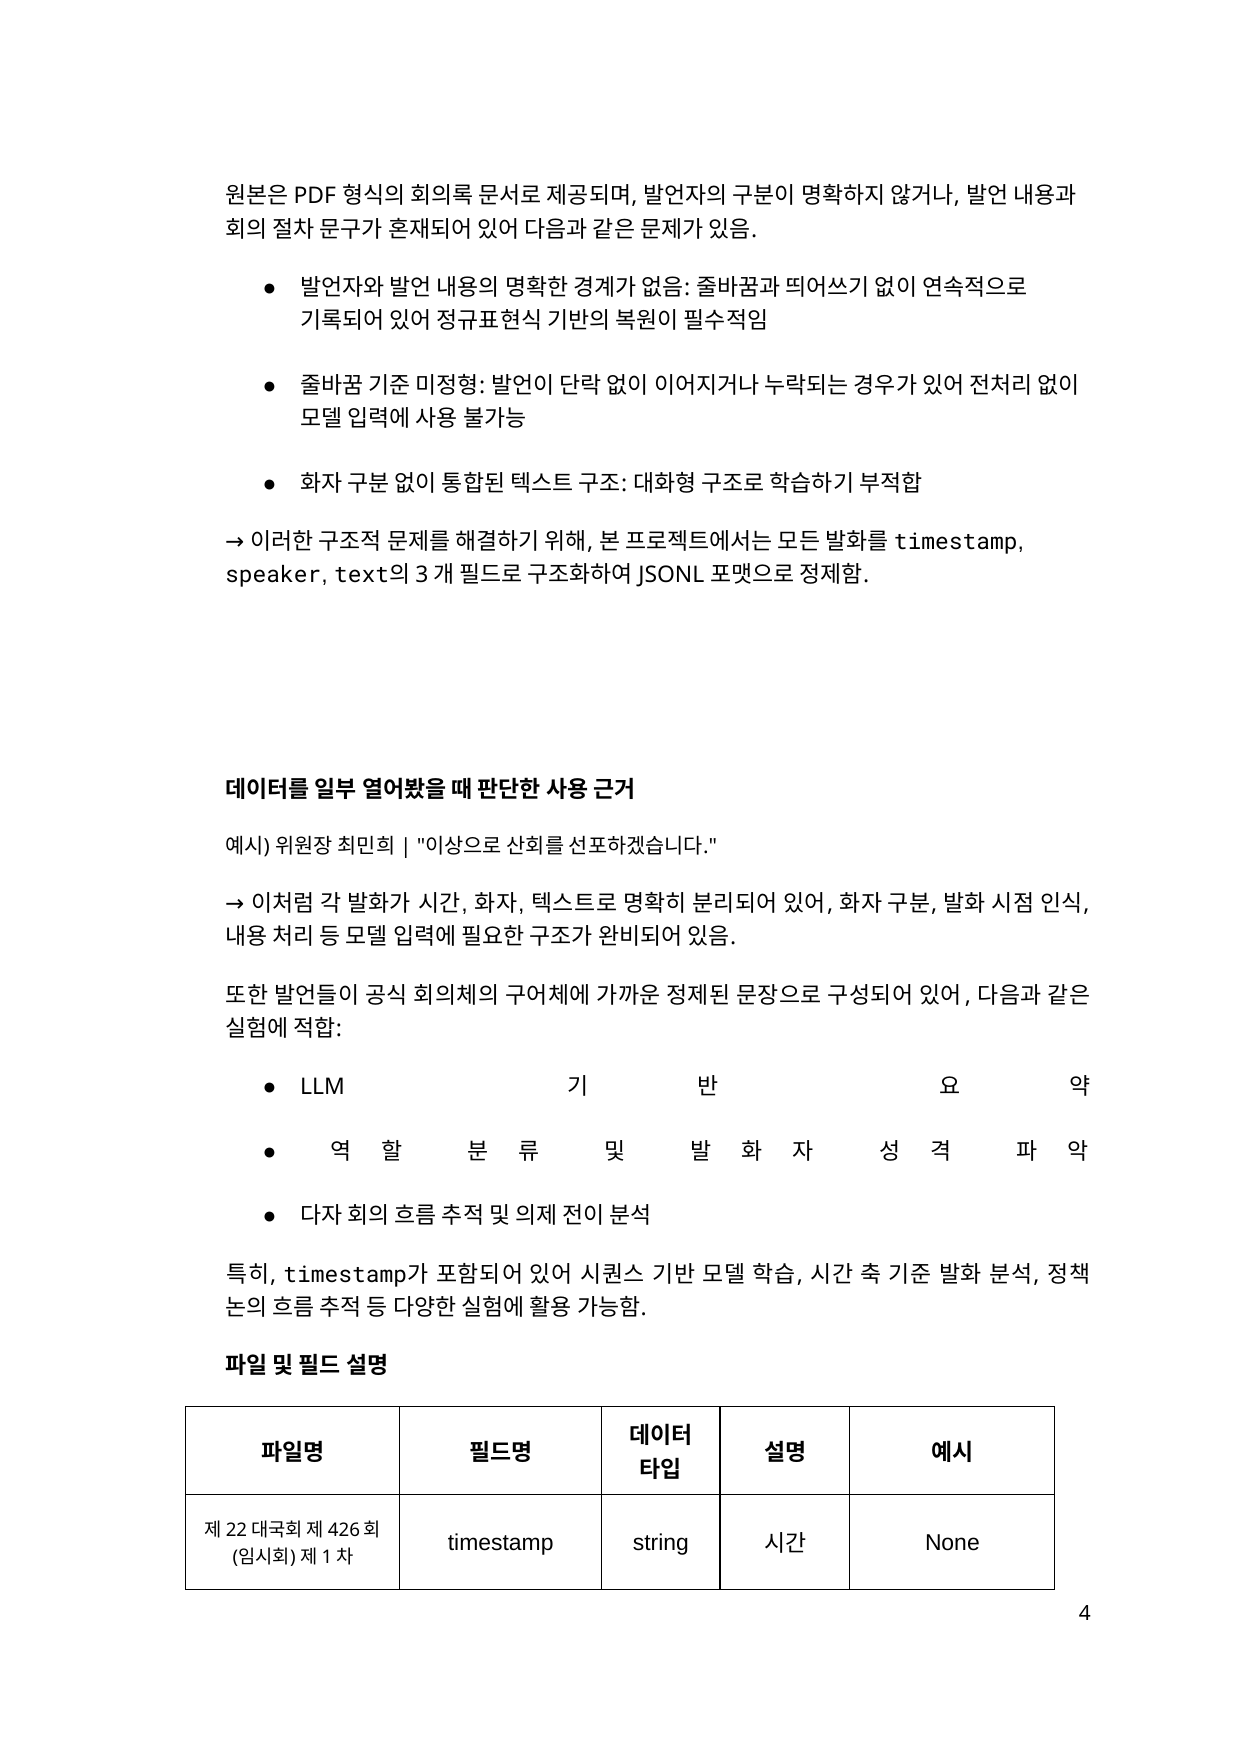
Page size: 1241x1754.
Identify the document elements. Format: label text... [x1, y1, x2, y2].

table_header [721, 1407, 849, 1494]
table_cell [721, 1495, 849, 1588]
table_cell timestamp [400, 1495, 601, 1588]
table_cell [186, 1495, 399, 1588]
text , , [225, 885, 1090, 952]
text timestamp [225, 1256, 1090, 1322]
table_cell string [602, 1495, 719, 1588]
table_header [186, 1407, 399, 1494]
table_header [602, 1407, 719, 1494]
text timestamp, speaker, text [225, 523, 1090, 589]
table_header [400, 1407, 601, 1494]
table_header [850, 1407, 1054, 1494]
table_cell None [850, 1495, 1054, 1588]
